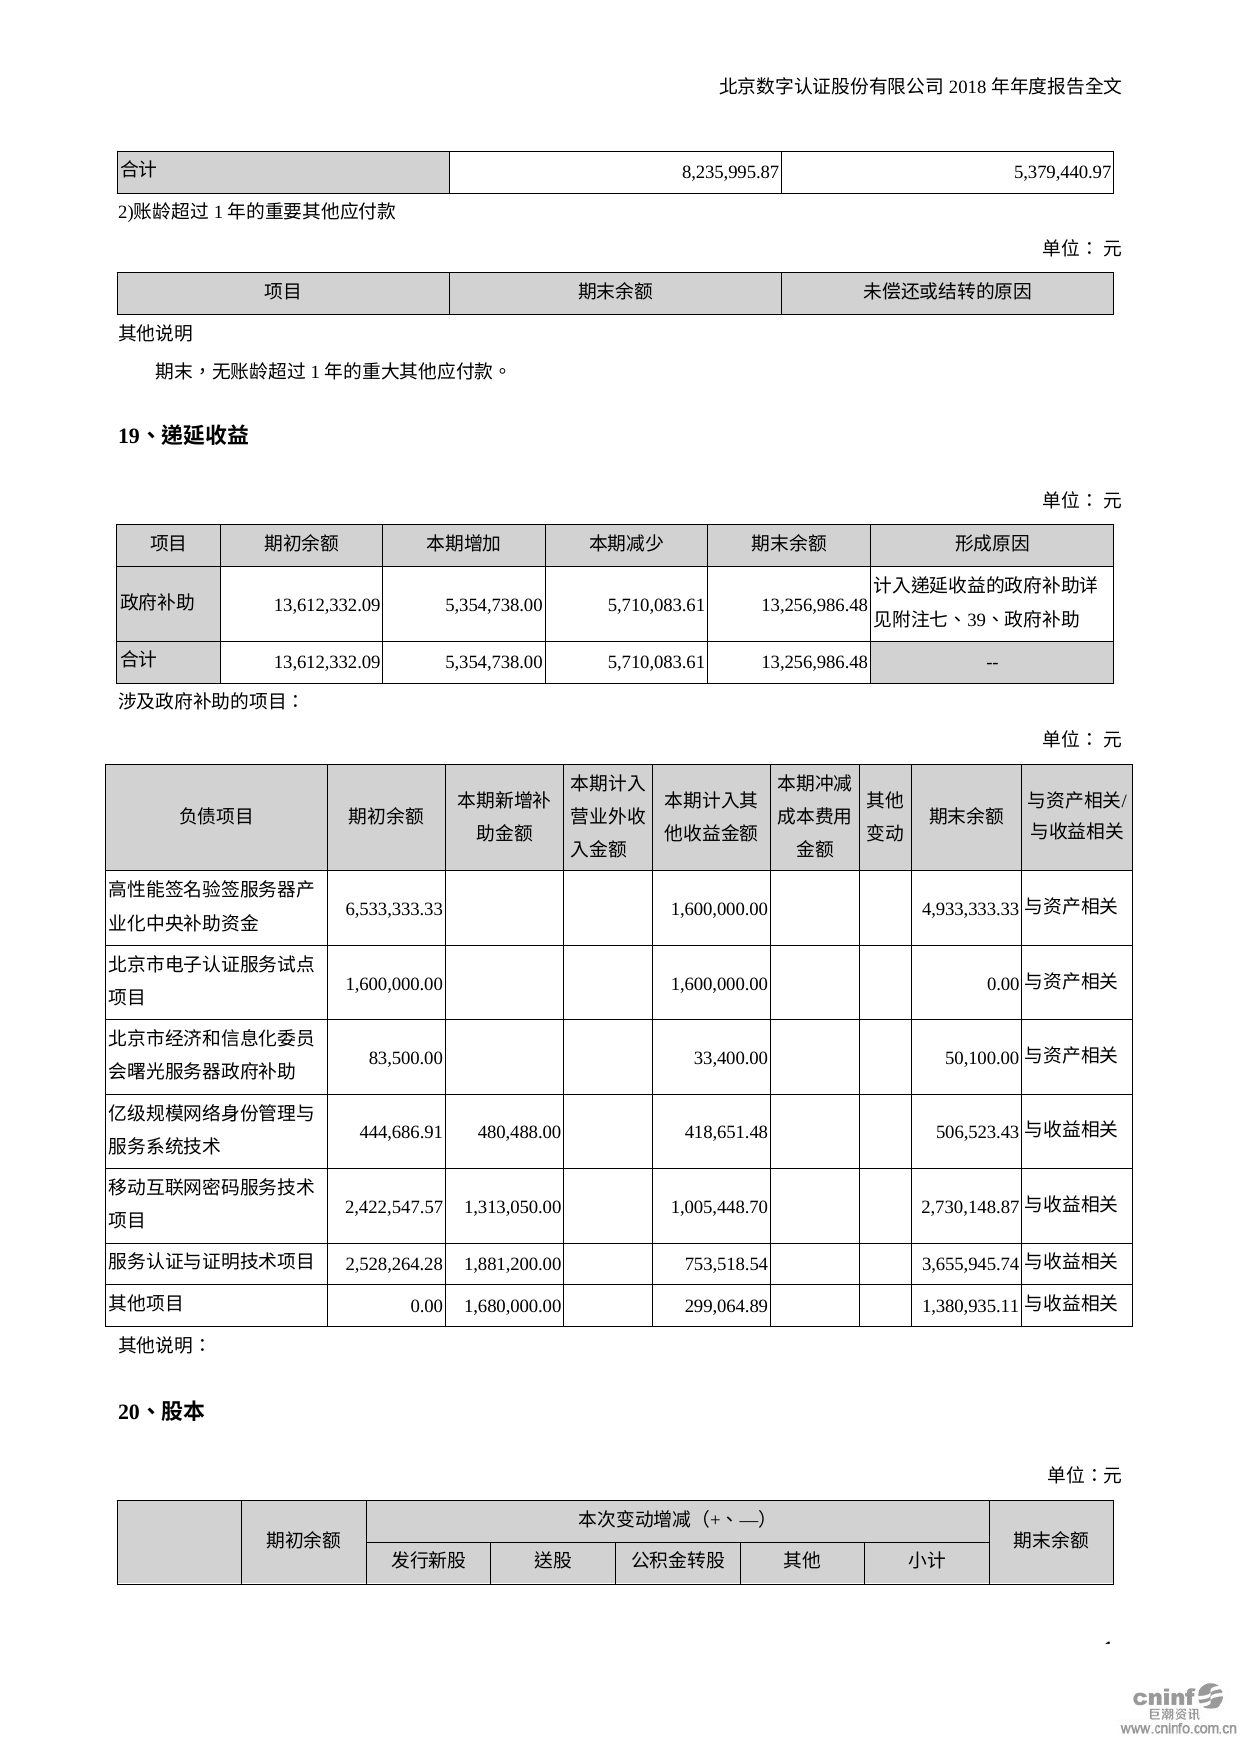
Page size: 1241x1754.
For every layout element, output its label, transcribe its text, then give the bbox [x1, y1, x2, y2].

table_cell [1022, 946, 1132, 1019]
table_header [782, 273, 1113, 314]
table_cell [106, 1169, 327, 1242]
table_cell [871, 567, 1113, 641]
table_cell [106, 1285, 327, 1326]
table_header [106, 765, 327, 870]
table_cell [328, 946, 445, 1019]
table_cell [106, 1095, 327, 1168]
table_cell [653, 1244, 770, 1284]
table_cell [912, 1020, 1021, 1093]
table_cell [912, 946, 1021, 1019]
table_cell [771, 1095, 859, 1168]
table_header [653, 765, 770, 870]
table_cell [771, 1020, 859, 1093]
subtitle 19、递延收益 [118, 420, 1240, 450]
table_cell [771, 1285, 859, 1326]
text 涉及政府补助的项目： [118, 689, 1240, 714]
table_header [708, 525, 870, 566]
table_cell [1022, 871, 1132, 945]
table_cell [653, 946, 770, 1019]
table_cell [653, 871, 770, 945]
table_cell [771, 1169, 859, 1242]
picture [1115, 1680, 1240, 1737]
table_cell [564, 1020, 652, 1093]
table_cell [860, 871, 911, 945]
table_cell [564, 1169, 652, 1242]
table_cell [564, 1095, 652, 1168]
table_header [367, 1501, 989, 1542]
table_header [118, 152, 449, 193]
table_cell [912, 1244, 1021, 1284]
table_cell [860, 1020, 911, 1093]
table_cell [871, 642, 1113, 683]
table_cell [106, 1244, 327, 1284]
text 单位： 元 [96, 487, 1122, 513]
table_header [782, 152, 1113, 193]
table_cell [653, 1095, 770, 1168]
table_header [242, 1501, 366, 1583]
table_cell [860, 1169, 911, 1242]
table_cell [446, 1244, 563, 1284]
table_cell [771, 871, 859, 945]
text 其他说明： [118, 1332, 1240, 1358]
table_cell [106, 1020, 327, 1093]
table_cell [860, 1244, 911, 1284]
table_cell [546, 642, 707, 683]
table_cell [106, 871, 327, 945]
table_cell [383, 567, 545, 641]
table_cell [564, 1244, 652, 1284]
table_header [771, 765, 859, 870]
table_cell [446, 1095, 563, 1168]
subtitle 20、股本 [118, 1396, 1240, 1426]
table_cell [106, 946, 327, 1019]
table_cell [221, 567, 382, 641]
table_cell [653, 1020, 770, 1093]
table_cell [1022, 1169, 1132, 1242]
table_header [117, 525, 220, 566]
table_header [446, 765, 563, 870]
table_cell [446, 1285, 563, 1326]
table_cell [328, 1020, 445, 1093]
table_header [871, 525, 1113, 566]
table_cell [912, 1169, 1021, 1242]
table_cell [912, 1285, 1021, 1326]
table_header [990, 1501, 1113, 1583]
text 期末，无账龄超过 1 年的重大其他应付款。 [156, 358, 1240, 383]
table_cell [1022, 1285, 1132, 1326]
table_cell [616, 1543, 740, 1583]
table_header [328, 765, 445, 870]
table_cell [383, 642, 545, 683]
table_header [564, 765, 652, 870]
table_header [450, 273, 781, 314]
text 单位：元 [96, 1463, 1122, 1488]
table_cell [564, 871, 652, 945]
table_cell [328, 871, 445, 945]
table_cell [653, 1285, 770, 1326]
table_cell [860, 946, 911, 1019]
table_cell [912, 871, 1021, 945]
text 单位： 元 [96, 235, 1122, 261]
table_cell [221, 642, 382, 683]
text 其他说明 [118, 320, 1240, 346]
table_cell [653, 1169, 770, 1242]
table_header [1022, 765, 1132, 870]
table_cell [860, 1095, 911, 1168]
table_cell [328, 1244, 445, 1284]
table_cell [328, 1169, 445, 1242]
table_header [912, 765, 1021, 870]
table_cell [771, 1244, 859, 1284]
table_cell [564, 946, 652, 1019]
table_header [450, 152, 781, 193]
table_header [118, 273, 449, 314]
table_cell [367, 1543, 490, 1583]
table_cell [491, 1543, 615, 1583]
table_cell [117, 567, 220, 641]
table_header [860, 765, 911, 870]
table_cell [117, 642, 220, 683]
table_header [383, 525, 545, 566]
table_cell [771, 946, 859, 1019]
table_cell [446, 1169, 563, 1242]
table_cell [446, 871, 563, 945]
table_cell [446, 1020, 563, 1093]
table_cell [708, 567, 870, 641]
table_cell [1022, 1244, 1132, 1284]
text 单位： 元 [96, 726, 1122, 752]
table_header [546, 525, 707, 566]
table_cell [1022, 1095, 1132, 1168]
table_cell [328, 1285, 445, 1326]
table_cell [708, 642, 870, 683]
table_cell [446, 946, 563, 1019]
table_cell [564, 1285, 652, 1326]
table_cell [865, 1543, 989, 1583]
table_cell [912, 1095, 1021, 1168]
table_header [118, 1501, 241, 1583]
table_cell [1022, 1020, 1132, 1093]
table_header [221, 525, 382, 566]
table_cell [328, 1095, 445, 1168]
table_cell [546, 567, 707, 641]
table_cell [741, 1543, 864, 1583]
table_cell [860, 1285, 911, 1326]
text 2)账龄超过 1 年的重要其他应付款 [118, 199, 1240, 224]
